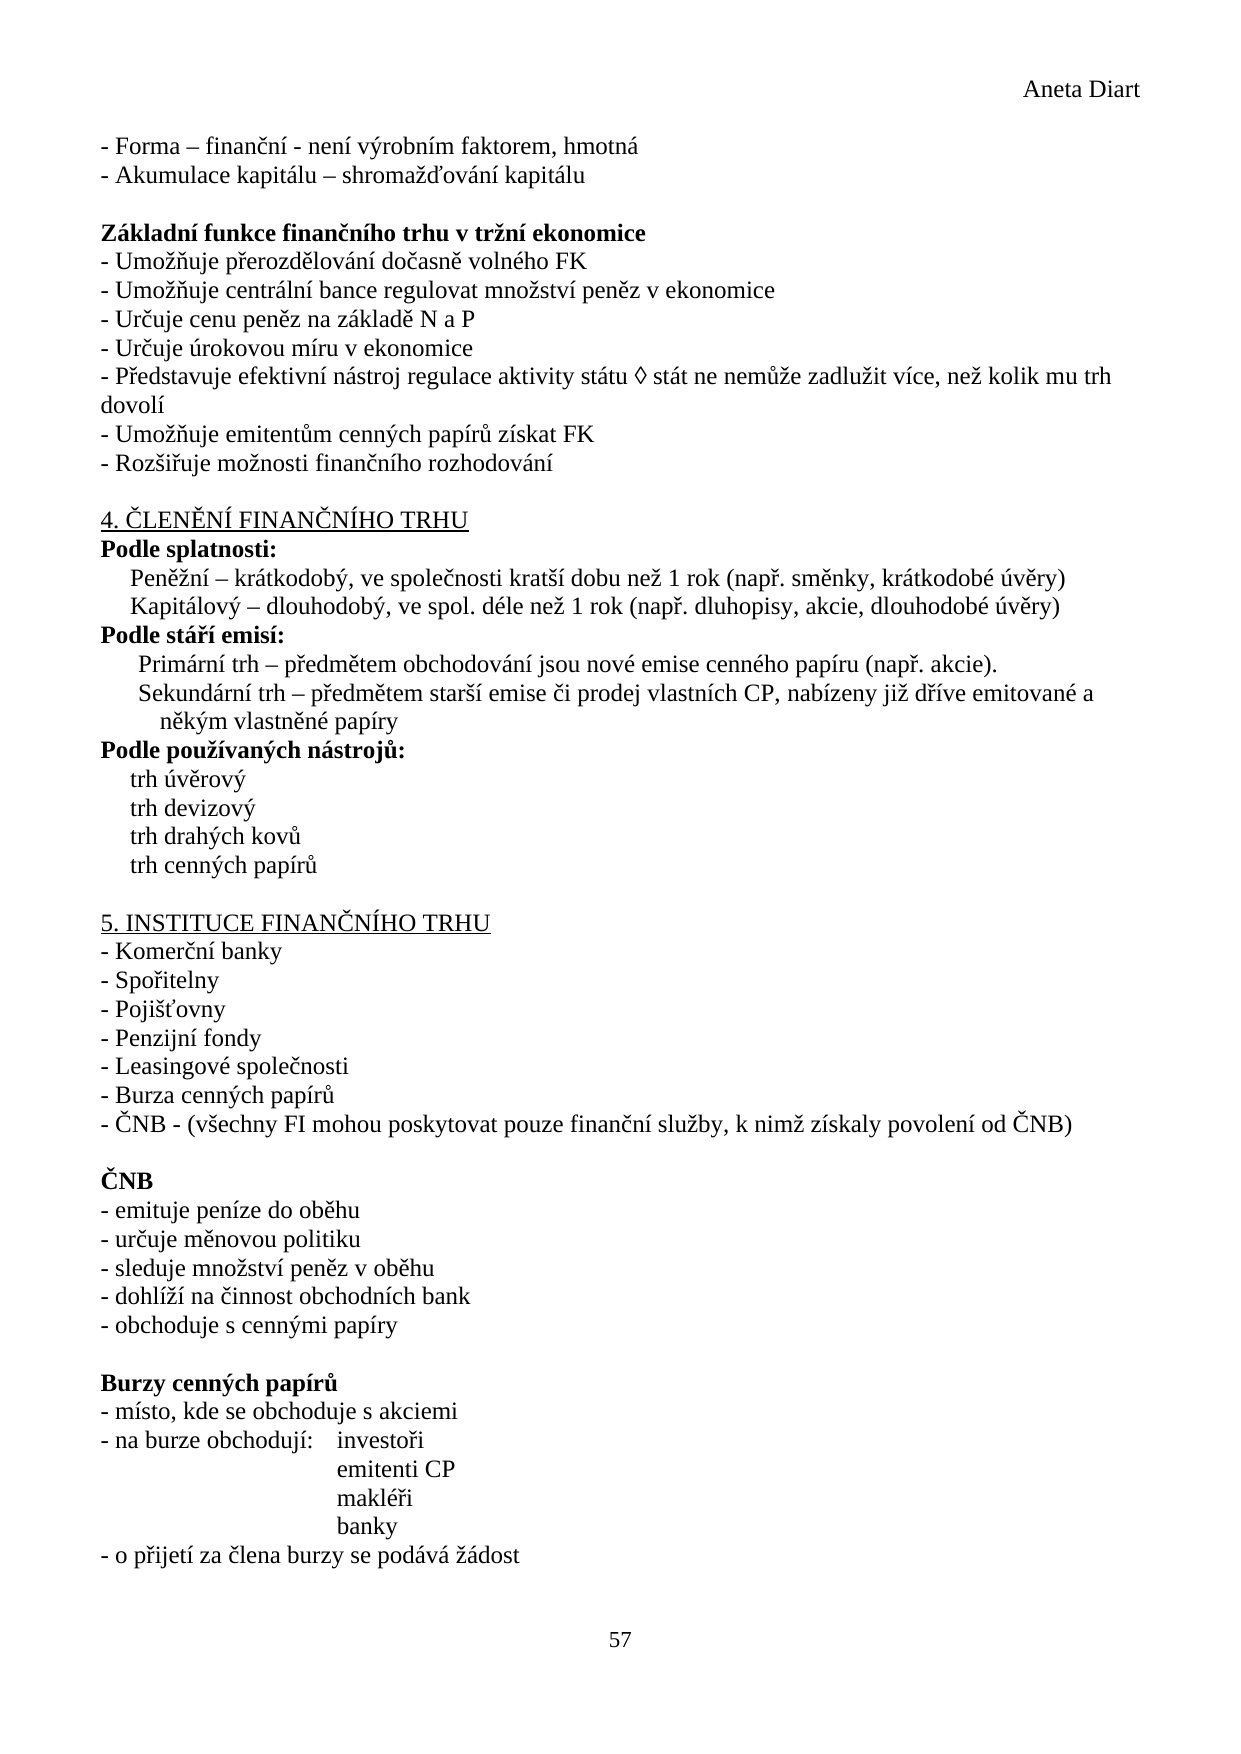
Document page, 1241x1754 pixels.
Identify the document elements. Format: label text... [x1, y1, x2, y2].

text emitenti CP [100, 1454, 1140, 1483]
text - Umožňuje centrální bance regulovat množství peněz v ekonomice [100, 275, 1140, 304]
text 4. ČLENĚNÍ FINANČNÍHO TRHU [100, 505, 1140, 534]
text - Určuje úrokovou míru v ekonomice [100, 333, 1140, 361]
text - Určuje cenu peněz na základě N a P [100, 304, 1140, 333]
text - o přijetí za člena burzy se podává žádost [100, 1540, 1140, 1569]
text - Burza cenných papírů [100, 1080, 1140, 1109]
text Základní funkce finančního trhu v tržní ekonomice [100, 218, 1140, 246]
text trh úvěrový [100, 764, 1140, 793]
text trh drahých kovů [100, 821, 1140, 850]
text - dohlíží na činnost obchodních bank [100, 1281, 1140, 1310]
text 5. INSTITUCE FINANČNÍHO TRHU [100, 908, 1140, 936]
text - Akumulace kapitálu – shromažďování kapitálu [100, 160, 1140, 189]
text Primární trh – předmětem obchodování jsou nové emise cenného papíru (např. akcie). [100, 649, 1140, 678]
text - místo, kde se obchoduje s akciemi [100, 1396, 1140, 1425]
text ČNB [100, 1166, 1140, 1195]
text Kapitálový – dlouhodobý, ve spol. déle než 1 rok (např. dluhopisy, akcie, dlouhodobé úvěry) [130, 591, 1140, 620]
text Peněžní – krátkodobý, ve společnosti kratší dobu než 1 rok (např. směnky, krátkodobé úvěry) [130, 563, 1140, 591]
text - Pojišťovny [100, 994, 1140, 1023]
text - Představuje efektivní nástroj regulace aktivity státu stát ne nemůže zadlužit více, než kolik mu trh dovolí [100, 361, 1140, 419]
text Podle používaných nástrojů: [92, 735, 1140, 764]
text - sleduje množství peněz v oběhu [100, 1253, 1140, 1281]
text - obchoduje s cennými papíry [100, 1310, 1140, 1339]
text - Forma – finanční - není výrobním faktorem, hmotná [100, 131, 1140, 160]
text - Komerční banky [100, 936, 1140, 965]
text trh cenných papírů [100, 850, 1140, 879]
text - Spořitelny [100, 965, 1140, 994]
text - určuje měnovou politiku [100, 1224, 1140, 1253]
text - Penzijní fondy [100, 1023, 1140, 1051]
text Sekundární trh – předmětem starší emise či prodej vlastních CP, nabízeny již dříve emitované a někým vlastněné papíry [100, 678, 1140, 735]
text - Umožňuje emitentům cenných papírů získat FK [100, 419, 1140, 448]
text trh devizový [100, 793, 1140, 821]
text - Leasingové společnosti [100, 1051, 1140, 1080]
text makléři [100, 1483, 1140, 1511]
text Burzy cenných papírů [100, 1368, 1140, 1396]
text Podle splatnosti: [92, 534, 1140, 563]
text - Umožňuje přerozdělování dočasně volného FK [100, 246, 1140, 275]
text - na burze obchodují: investoři [100, 1425, 1140, 1454]
text Podle stáří emisí: [100, 620, 1140, 649]
text banky [100, 1511, 1140, 1540]
text - ČNB - (všechny FI mohou poskytovat pouze finanční služby, k nimž získaly povolení od ČNB) [100, 1109, 1140, 1138]
text - Rozšiřuje možnosti finančního rozhodování [100, 448, 1140, 476]
text - emituje peníze do oběhu [100, 1195, 1140, 1224]
